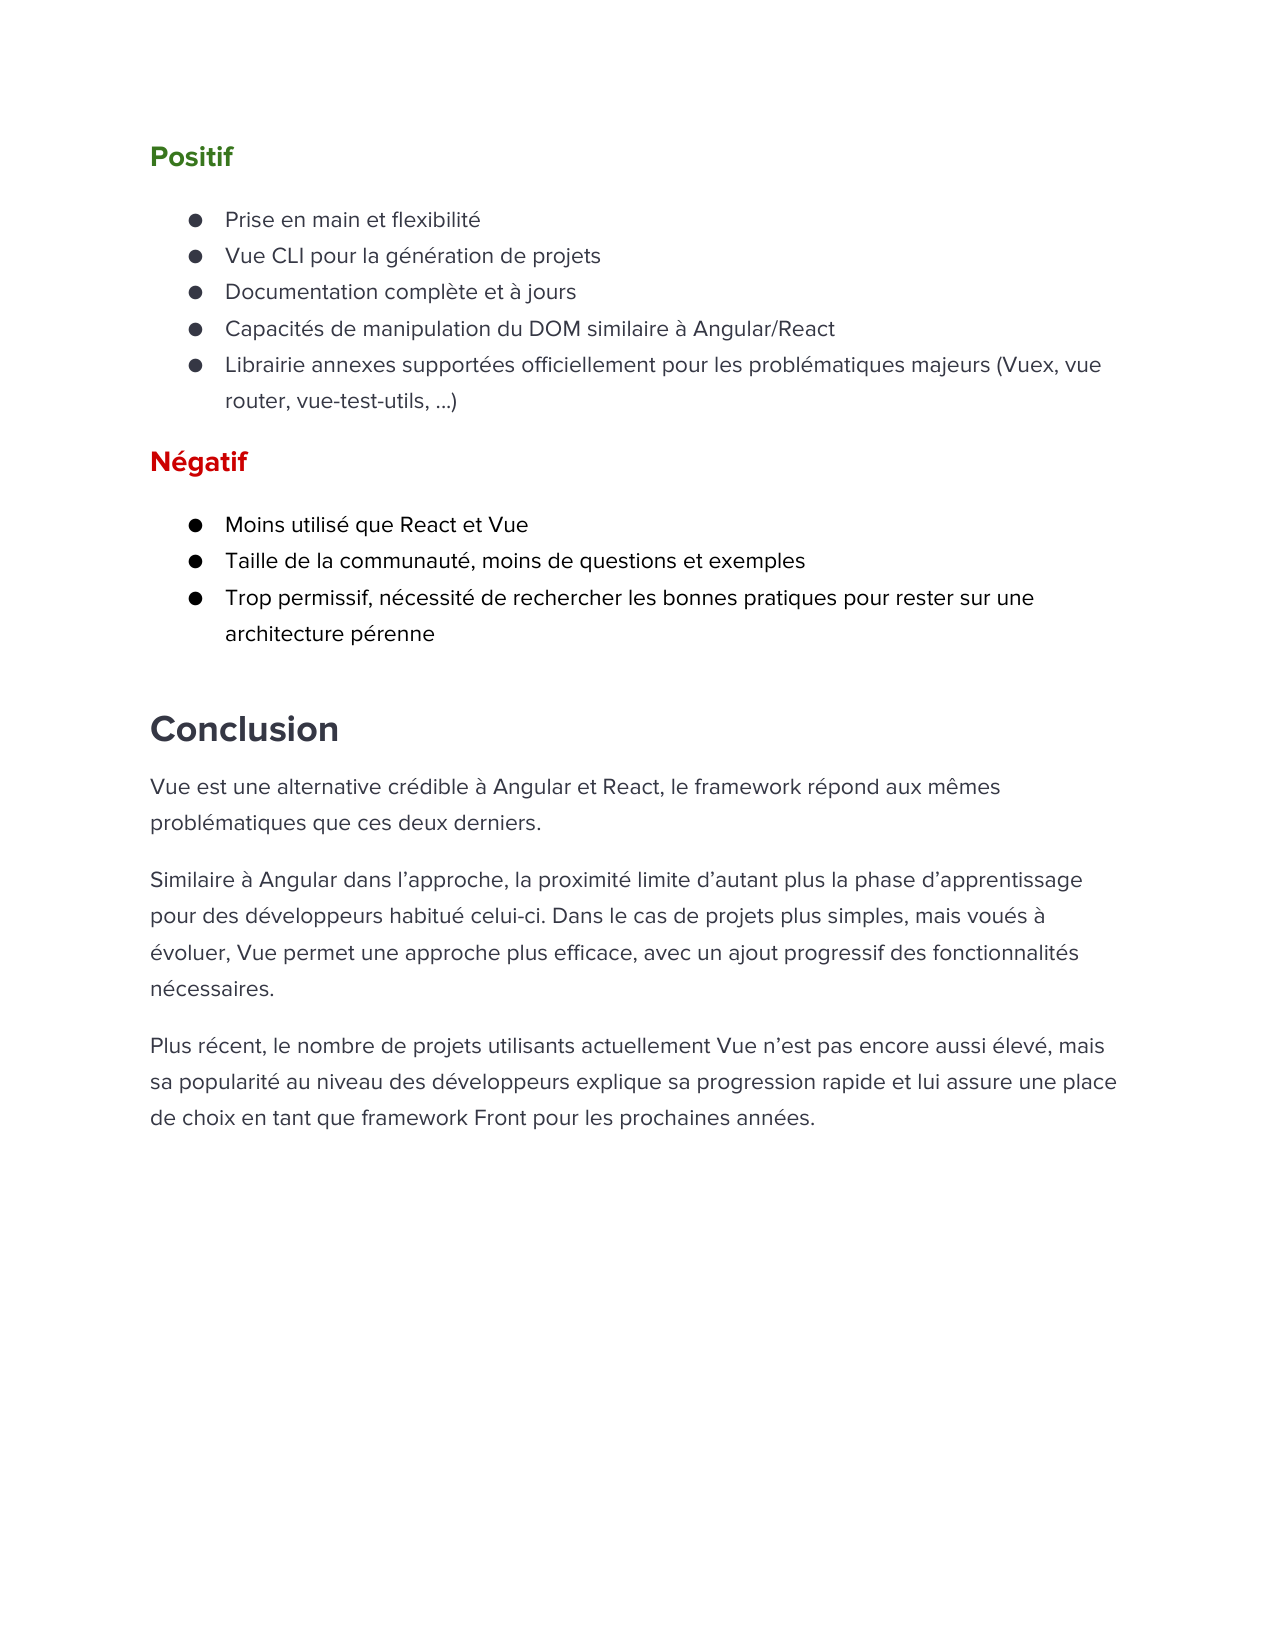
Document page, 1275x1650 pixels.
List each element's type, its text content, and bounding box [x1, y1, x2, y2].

text Plus récent, le nombre de projets utilisants actuellement Vue n’est pas encore aussi élevé, mais sa popularité au niveau des développeurs explique sa progression rapide et lui assure une place de choix en tant que framework Front pour les prochaines années. [150, 1032, 1125, 1133]
list Trop permissif, nécessité de rechercher les bonnes pratiques pour rester sur une architecture pérenne [187, 584, 1125, 648]
list Capacités de manipulation du DOM similaire à Angular/React [187, 315, 1125, 343]
text Positif [150, 139, 1125, 175]
text Négatif [150, 444, 1125, 480]
text Vue est une alternative crédible à Angular et React, le framework répond aux mêmes problématiques que ces deux derniers. [150, 773, 1125, 837]
list Prise en main et flexibilité [187, 206, 1125, 234]
list Taille de la communauté, moins de questions et exemples [187, 548, 1125, 576]
subtitle Conclusion [150, 706, 1125, 752]
list Moins utilisé que React et Vue [187, 511, 1125, 539]
list Documentation complète et à jours [187, 279, 1125, 307]
text Similaire à Angular dans l’approche, la proximité limite d’autant plus la phase d’apprentissage pour des développeurs habitué celui-ci. Dans le cas de projets plus simples, mais voués à évoluer, Vue permet une approche plus efficace, avec un ajout progressif des fonctionnalités nécessaires. [150, 866, 1125, 1003]
list Librairie annexes supportées officiellement pour les problématiques majeurs (Vuex, vue router, vue-test-utils, ...) [187, 351, 1125, 415]
list Vue CLI pour la génération de projets [187, 242, 1125, 270]
